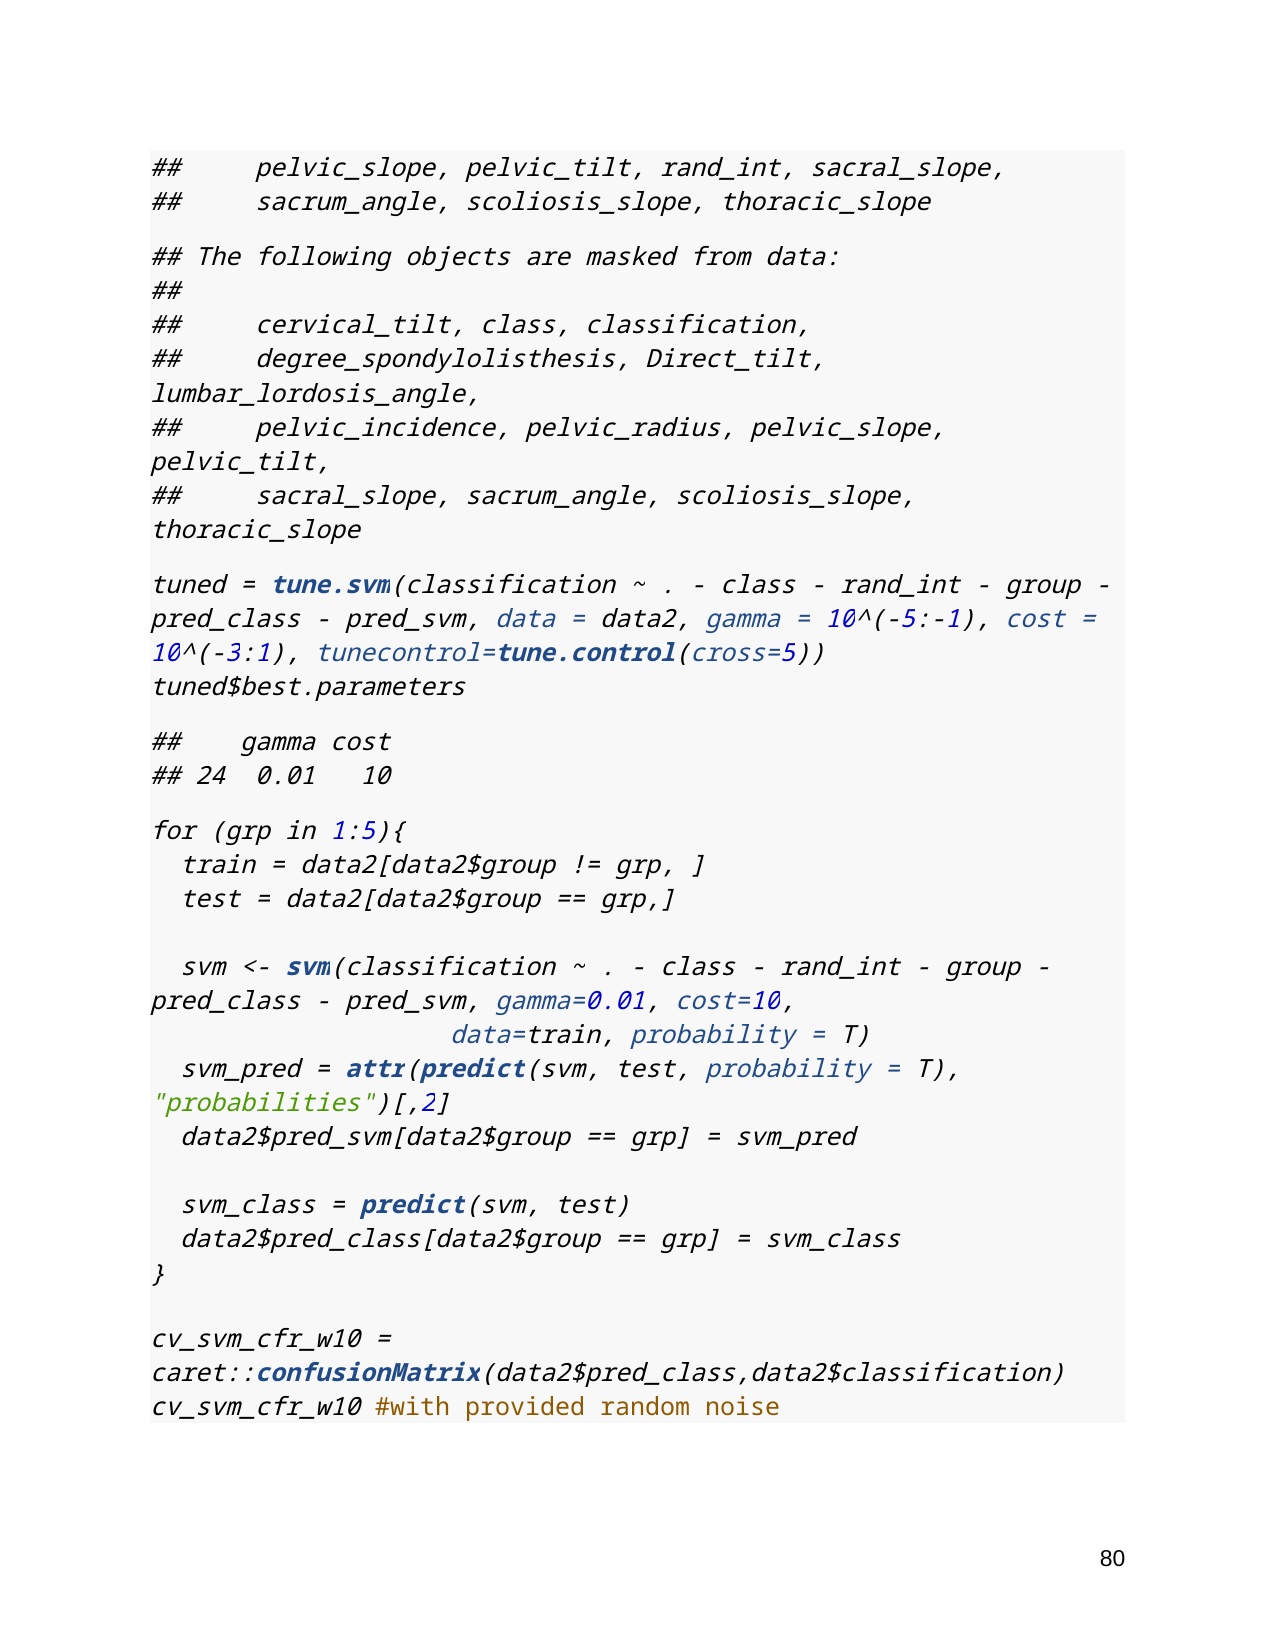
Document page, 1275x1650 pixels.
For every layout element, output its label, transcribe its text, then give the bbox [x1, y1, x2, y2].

text ## The following objects are masked from data: ## ## cervical_tilt, class, classification, ## degree_spondylolisthesis, Direct_tilt, lumbar_lordosis_angle, ## pelvic_incidence, pelvic_radius, pelvic_slope, pelvic_tilt, ## sacral_slope, sacrum_angle, scoliosis_slope, thoracic_slope [150, 239, 1125, 546]
text for (grp in 1:5){ train = data2[data2$group != grp, ] test = data2[data2$group == grp,] svm <- svm(classification ~ . - class - rand_int - group - pred_class - pred_svm, gamma=0.01, cost=10, data=train, probability = T) svm_pred = attr(predict(svm, test, probability = T), "probabilities")[,2] data2$pred_svm[data2$group == grp] = svm_pred svm_class = predict(svm, test) data2$pred_class[data2$group == grp] = svm_class } cv_svm_cfr_w10 = caret::confusionMatrix(data2$pred_class,data2$classification) cv_svm_cfr_w10 #with provided random noise [150, 812, 1125, 1423]
text tuned = tune.svm(classification ~ . - class - rand_int - group - pred_class - pred_svm, data = data2, gamma = 10^(-5:-1), cost = 10^(-3:1), tunecontrol=tune.control(cross=5)) tuned$best.parameters [150, 566, 1125, 703]
text ## gamma cost ## 24 0.01 10 [150, 723, 1125, 792]
